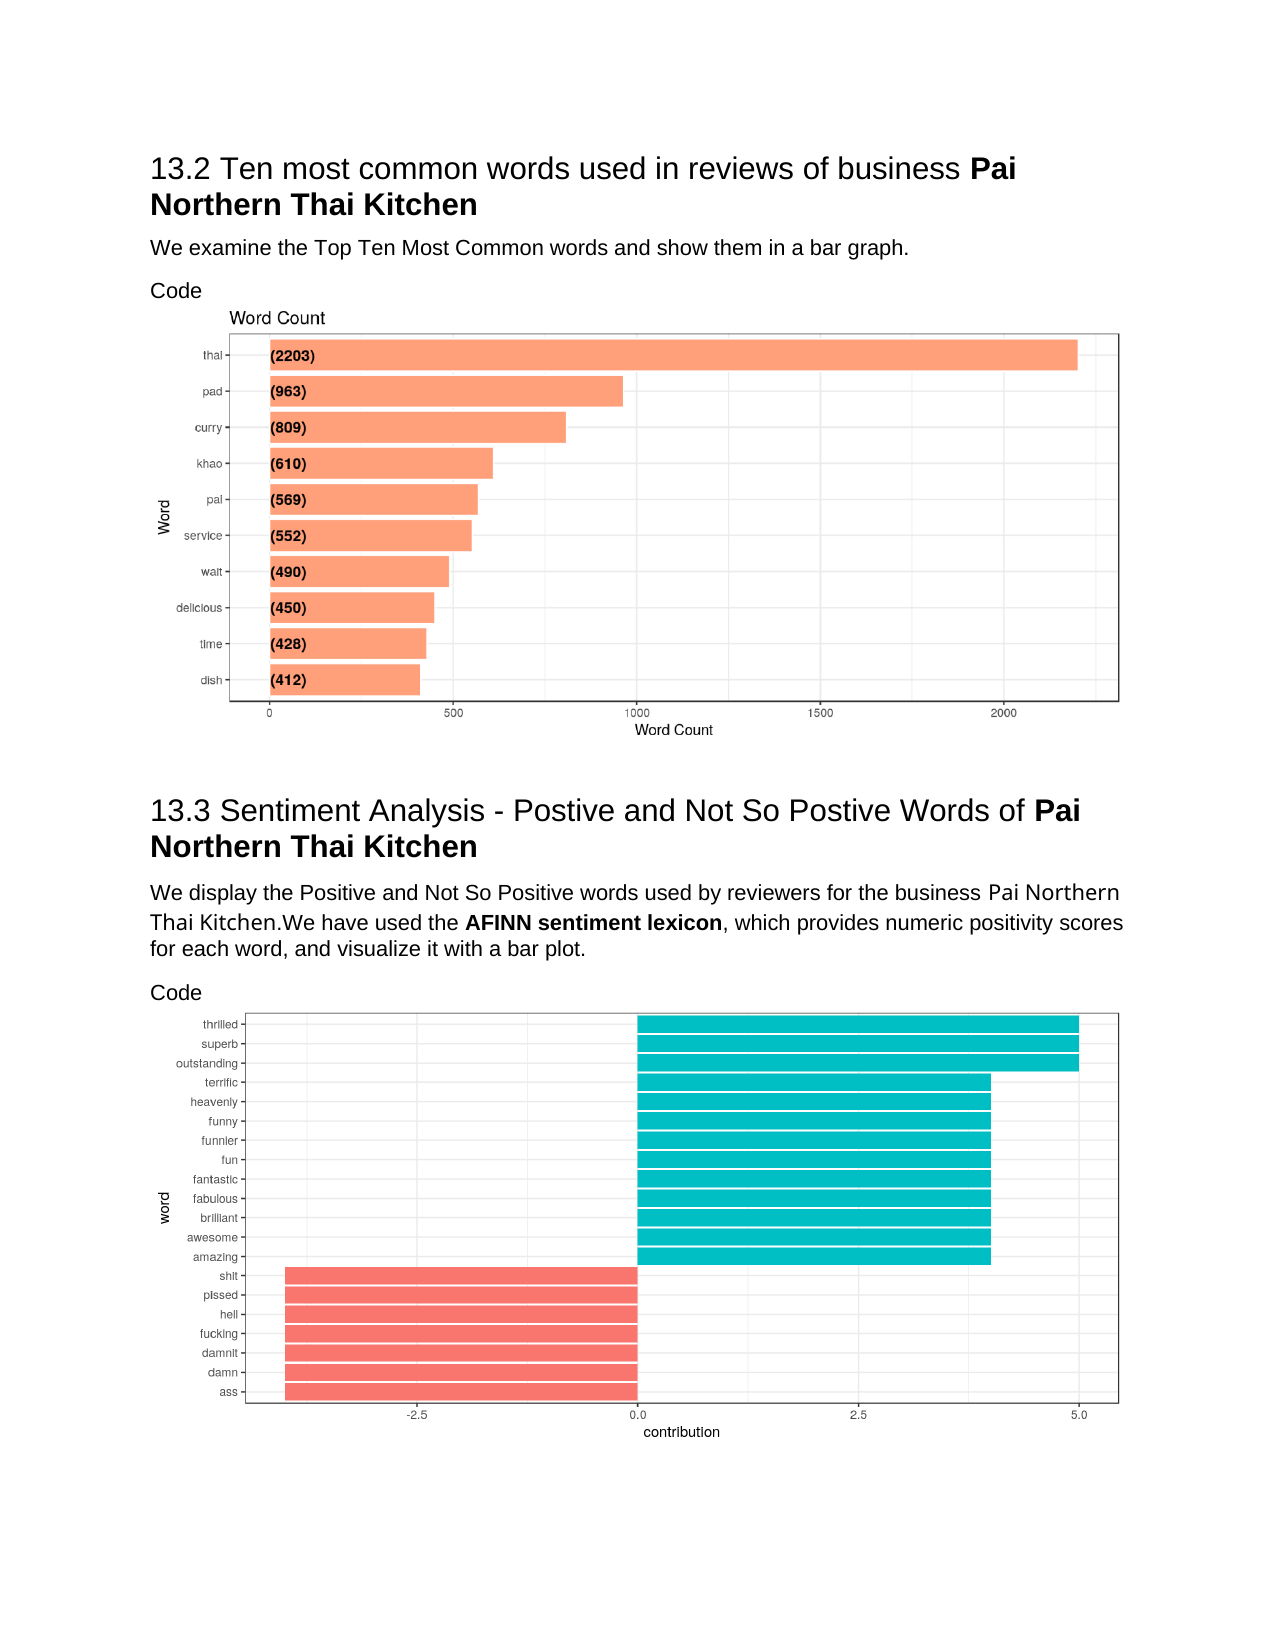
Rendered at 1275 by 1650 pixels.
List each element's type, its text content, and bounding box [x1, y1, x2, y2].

picture [150, 303, 1125, 743]
text 13.2 Ten most common words used in reviews of business Pai Northern Thai Kitchen [150, 150, 1125, 222]
text We examine the Top Ten Most Common words and show them in a bar graph. [150, 234, 1125, 259]
text Code [150, 980, 1125, 1005]
picture [150, 1005, 1125, 1445]
text 13.3 Sentiment Analysis - Postive and Not So Postive Words of Pai Northern Thai Kitchen [150, 792, 1125, 864]
text We display the Positive and Not So Positive words used by reviewers for the business Pai Northern Thai Kitchen.We have used the AFINN sentiment lexicon, which provides numeric positivity scores for each word, and visualize it with a bar plot. [150, 877, 1125, 961]
text Code [150, 278, 1125, 303]
